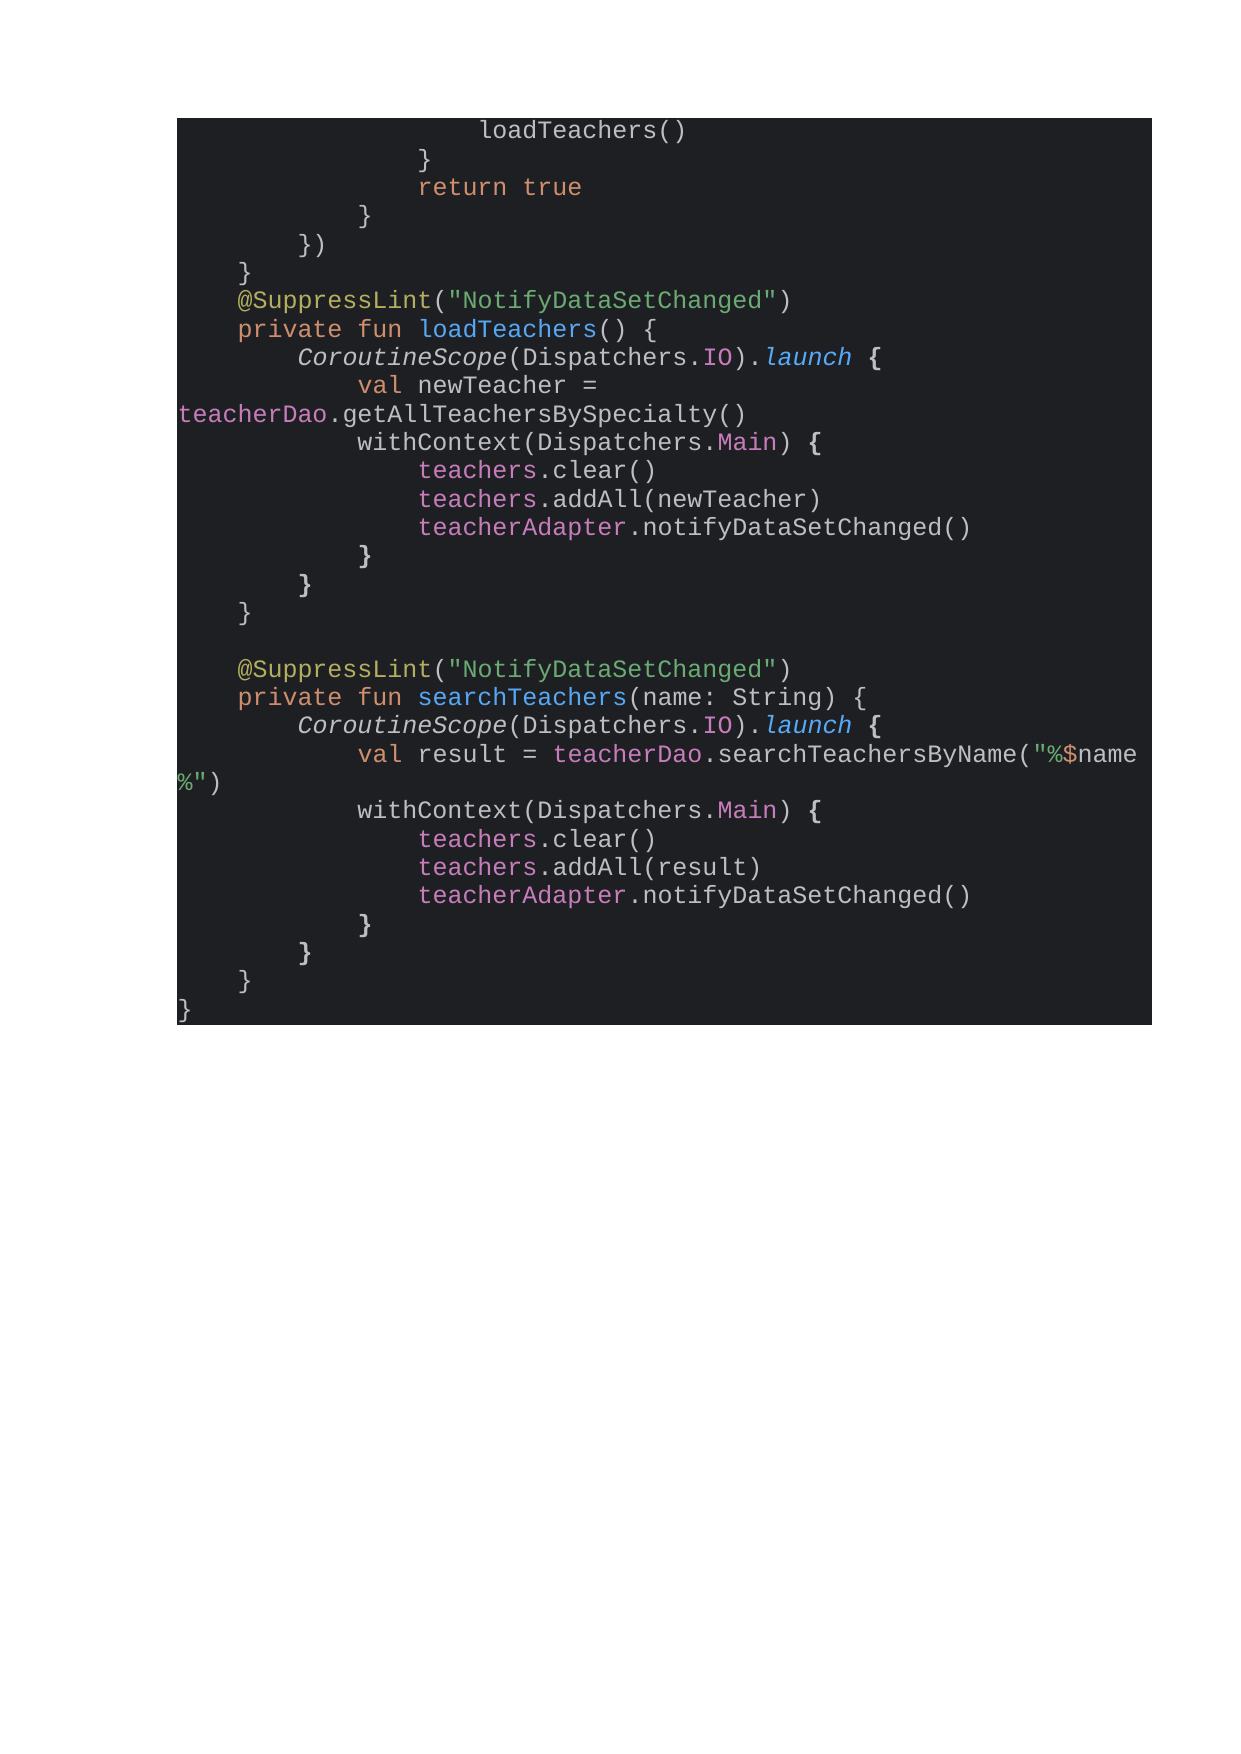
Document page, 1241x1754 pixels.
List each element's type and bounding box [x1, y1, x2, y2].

text [177, 118, 1152, 1025]
